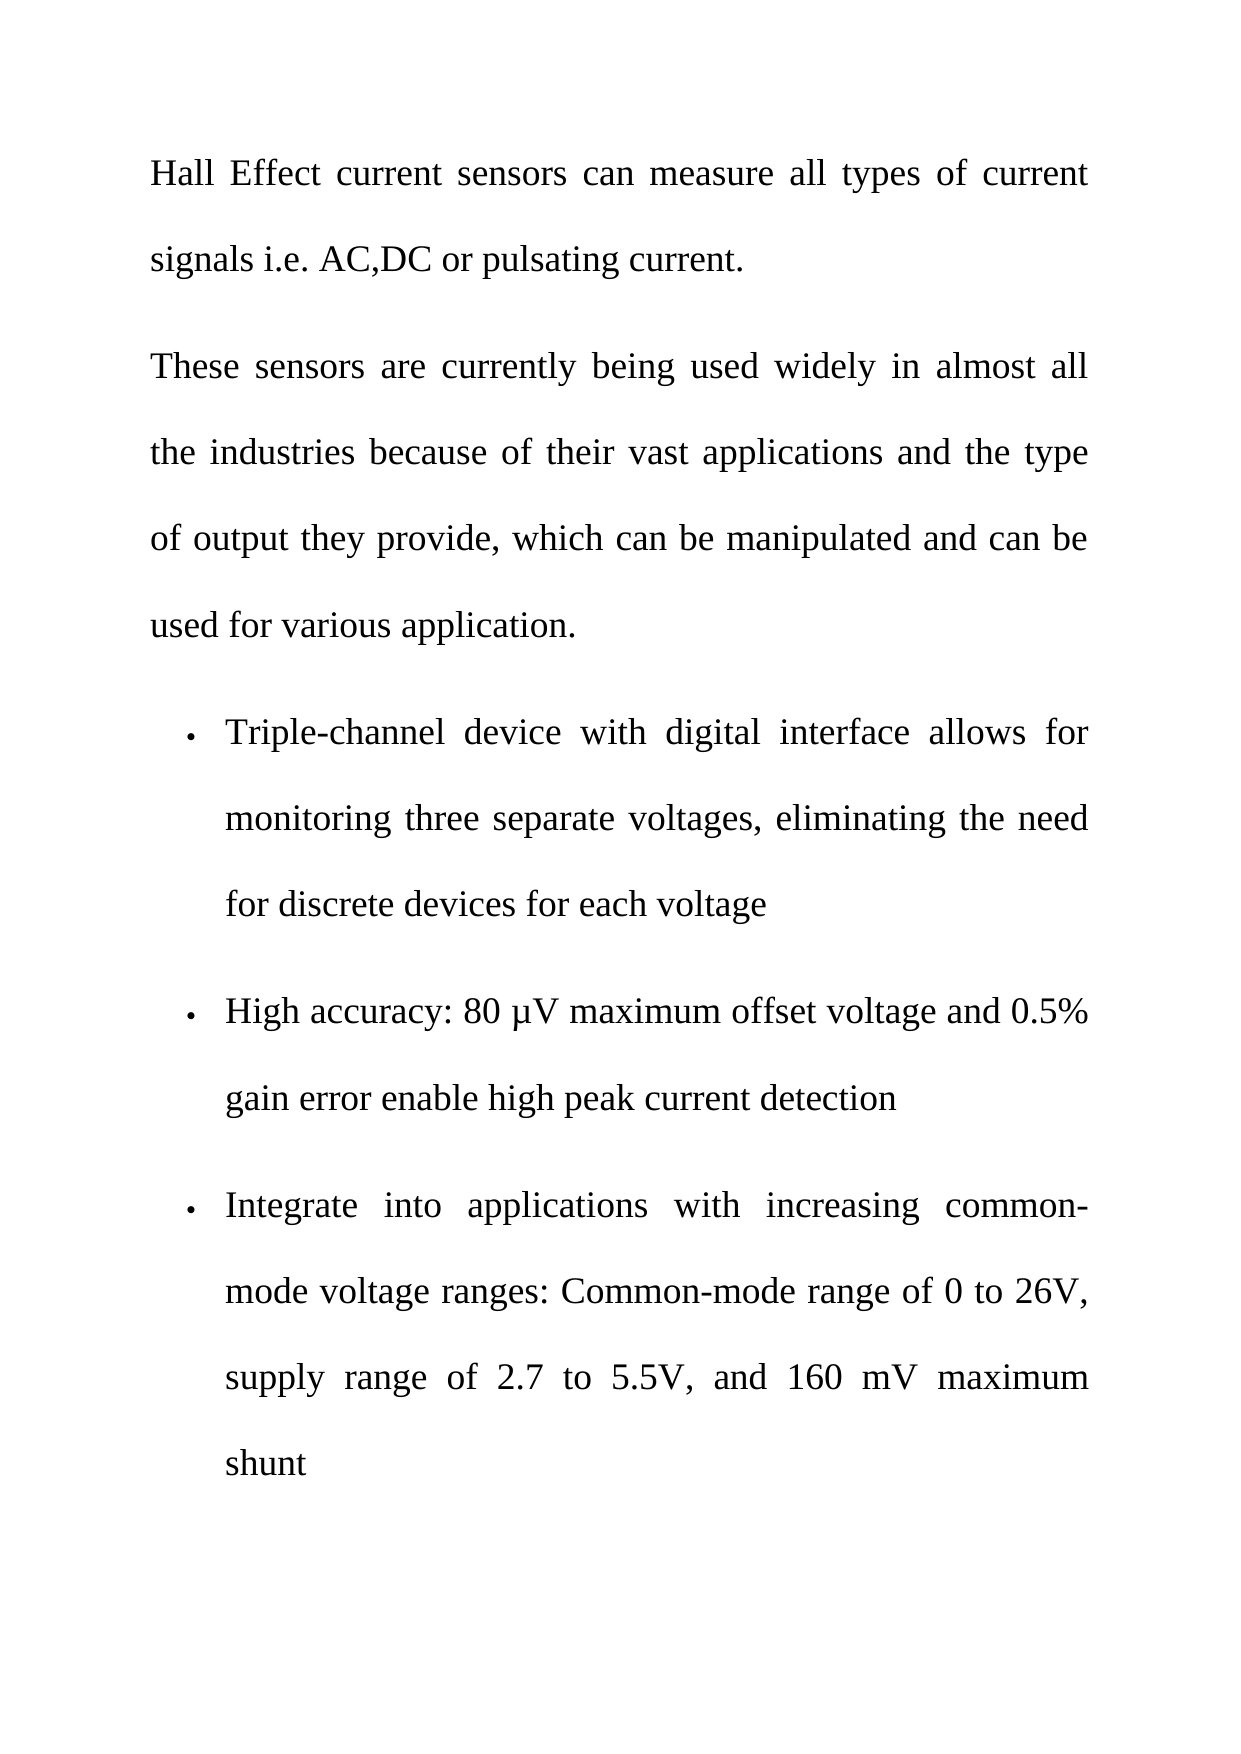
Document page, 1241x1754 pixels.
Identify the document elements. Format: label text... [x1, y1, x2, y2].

list Triple-channel device with digital interface allows for monitoring three separate voltages, eliminating the need for discrete devices for each voltage [187, 709, 1090, 925]
text Hall Effect current sensors can measure all types of current signals i.e. AC,DC or pulsating current. [150, 150, 1090, 279]
list High accuracy: 80 µV maximum offset voltage and 0.5% gain error enable high peak current detection [187, 989, 1090, 1118]
text These sensors are currently being used widely in almost all the industries because of their vast applications and the type of output they provide, which can be manipulated and can be used for various application. [150, 343, 1090, 645]
list Integrate into applications with increasing common-mode voltage ranges: Common-mode range of 0 to 26V, supply range of 2.7 to 5.5V, and 160 mV maximum shunt [187, 1182, 1090, 1484]
